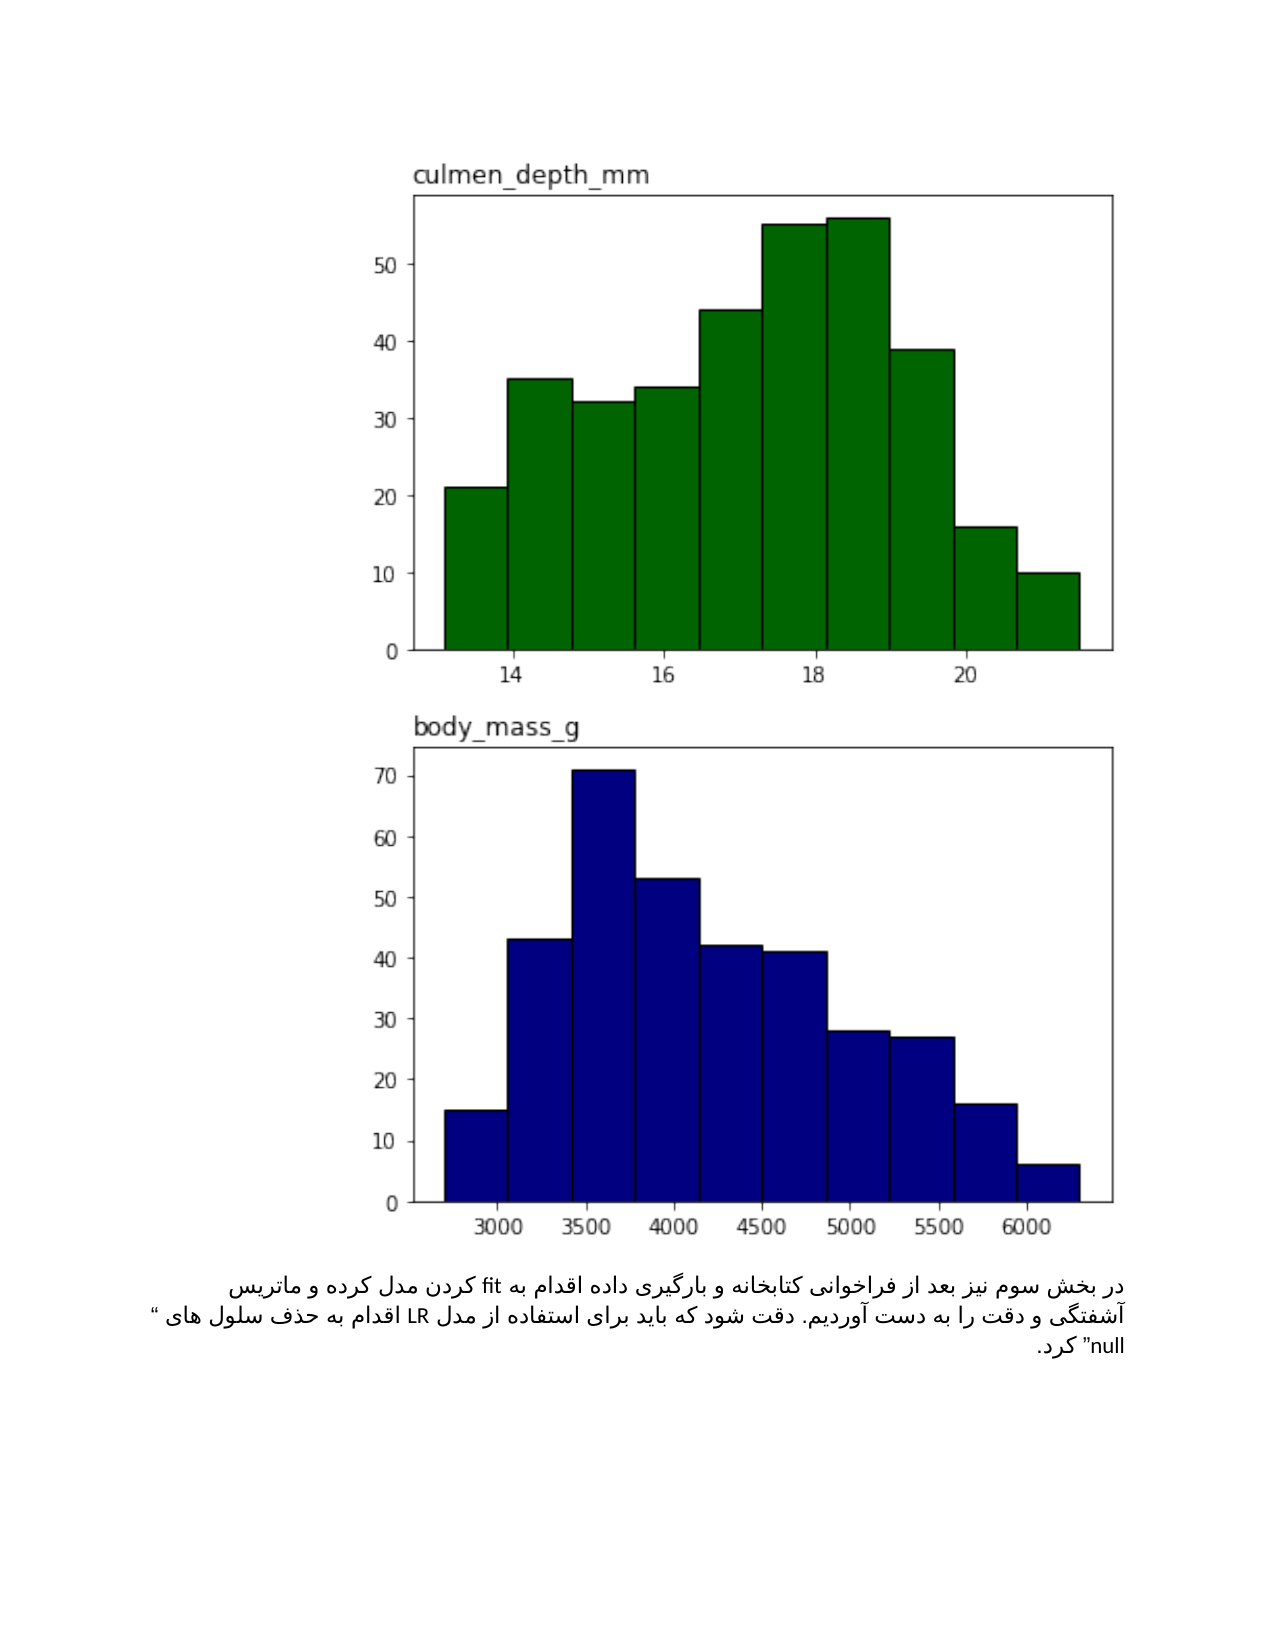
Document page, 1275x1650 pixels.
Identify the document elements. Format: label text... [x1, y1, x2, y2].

text در بخش سوم نیز بعد از فراخوانی کتابخانه و بارگیری داده اقدام به fit کردن مدل کرده و ماتریس آشفتگی و دقت را به دست آوردیم. دقت شود که باید برای استفاده از مدل LR اقدام به حذف سلول های “null” کرد. [150, 1271, 1125, 1359]
picture [357, 150, 1125, 700]
picture [357, 702, 1125, 1252]
